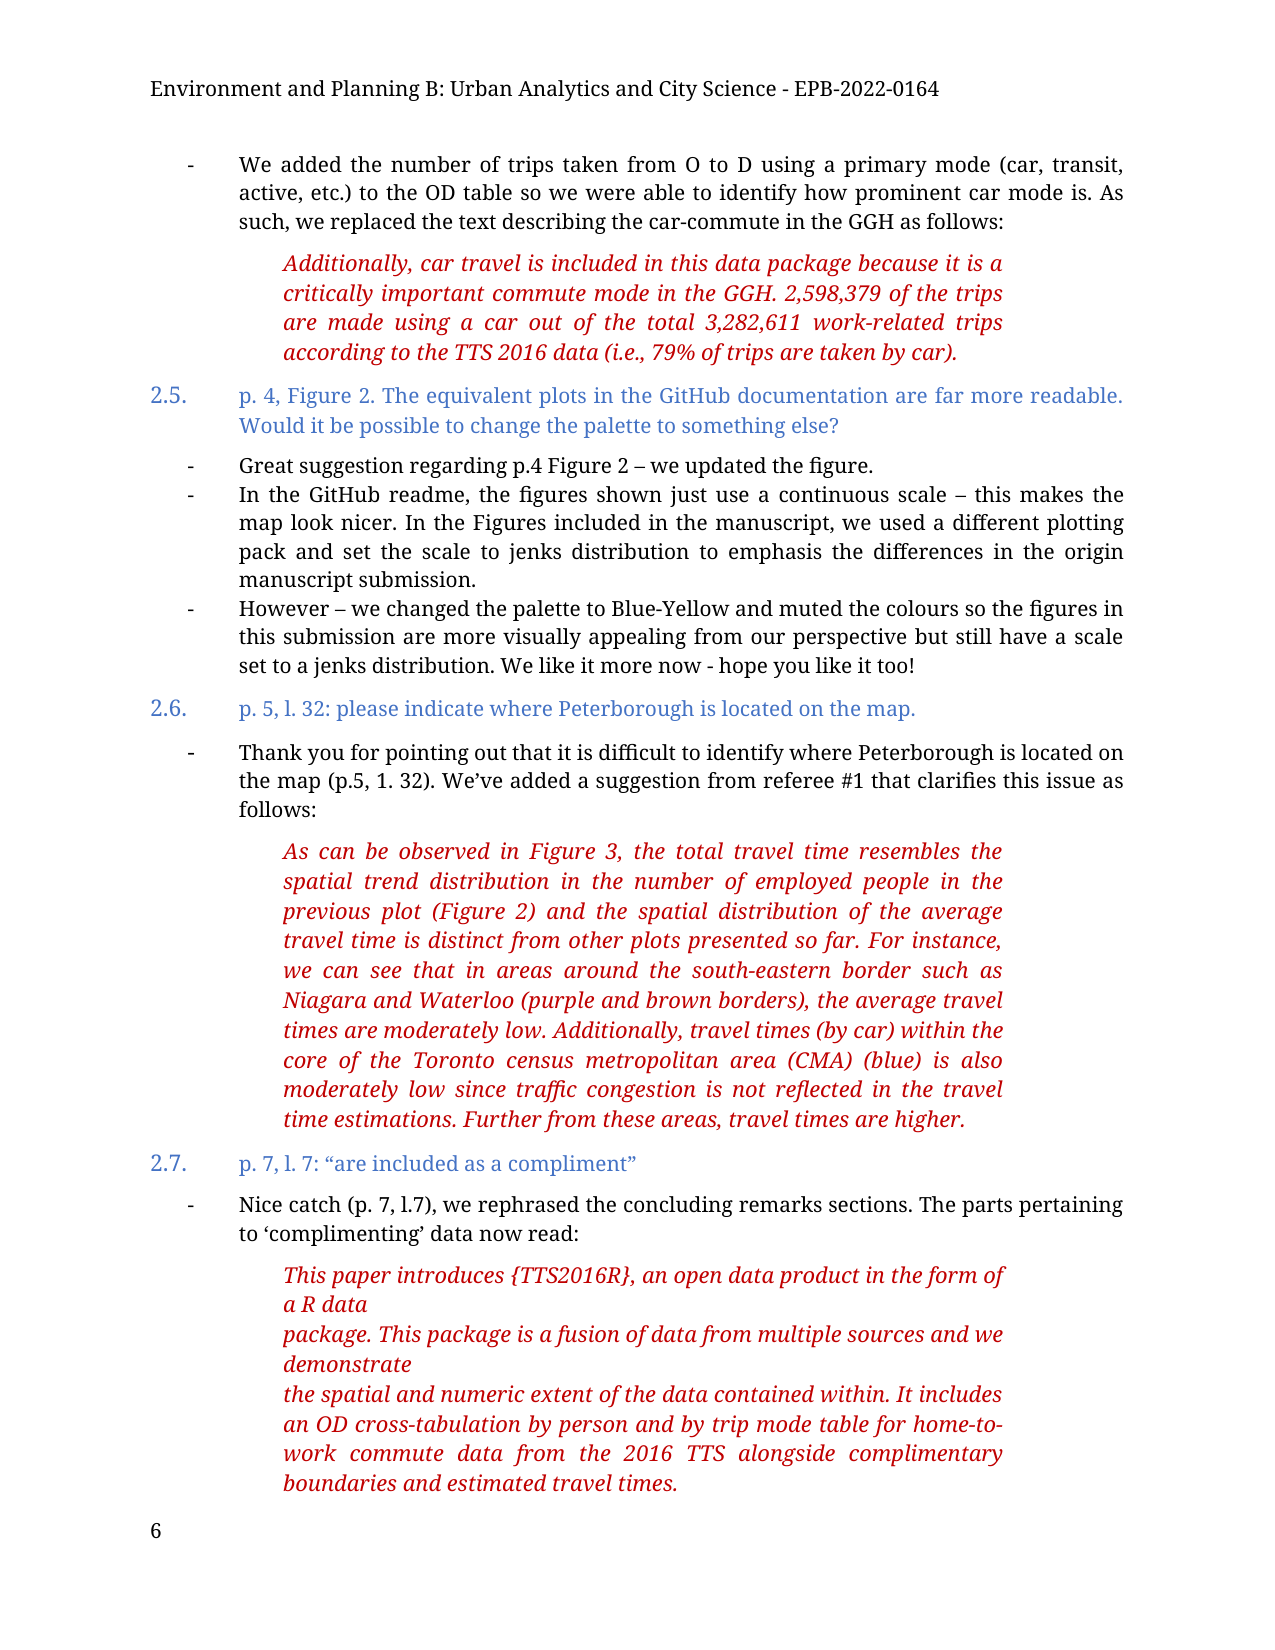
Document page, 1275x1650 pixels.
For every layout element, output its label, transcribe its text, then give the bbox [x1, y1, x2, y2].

subtitle p. 7, l. 7: “are included as a compliment” [150, 1146, 1125, 1178]
list Great suggestion regarding p.4 Figure 2 – we updated the figure. [187, 452, 1125, 480]
text As can be observed in Figure 3, the total travel time resembles the spatial trend distribution in the number of employed people in the previous plot (Figure 2) and the spatial distribution of the average travel time is distinct from other plots presented so far. For instance, we can see that in areas around the south-eastern border such as Niagara and Waterloo (purple and brown borders), the average travel times are moderately low. Additionally, travel times (by car) within the core of the Toronto census metropolitan area (CMA) (blue) is also moderately low since traffic congestion is not reflected in the travel time estimations. Further from these areas, travel times are higher. [283, 836, 1006, 1134]
text Additionally, car travel is included in this data package because it is a critically important commute mode in the GGH. 2,598,379 of the trips are made using a car out of the total 3,282,611 work-related trips according to the TTS 2016 data (i.e., 79% of trips are taken by car). [283, 248, 1006, 367]
list However – we changed the palette to Blue-Yellow and muted the colours so the figures in this submission are more visually appealing from our perspective but still have a scale set to a jenks distribution. We like it more now - hope you like it too! [187, 594, 1125, 679]
subtitle p. 5, l. 32: please indicate where Peterborough is located on the map. [150, 692, 1125, 723]
list We added the number of trips taken from O to D using a primary mode (car, transit, active, etc.) to the OD table so we were able to identify how prominent car mode is. As such, we replaced the text describing the car-commute in the GGH as follows: [187, 150, 1125, 235]
list Thank you for pointing out that it is difficult to identify where Peterborough is located on the map (p.5, 1. 32). We’ve added a suggestion from referee #1 that clarifies this issue as follows: [187, 735, 1125, 823]
list Nice catch (p. 7, l.7), we rephrased the concluding remarks sections. The parts pertaining to ‘complimenting’ data now read: [187, 1190, 1125, 1247]
text This paper introduces {TTS2016R}, an open data product in the form of a R data [283, 1259, 1006, 1319]
text the spatial and numeric extent of the data contained within. It includes an OD cross-tabulation by person and by trip mode table for home-to-work commute data from the 2016 TTS alongside complimentary boundaries and estimated travel times. [283, 1379, 1006, 1498]
subtitle p. 4, Figure 2. The equivalent plots in the GitHub documentation are far more readable. Would it be possible to change the palette to something else? [150, 379, 1125, 439]
list In the GitHub readme, the figures shown just use a continuous scale – this makes the map look nicer. In the Figures included in the manuscript, we used a different plotting pack and set the scale to jenks distribution to emphasis the differences in the origin manuscript submission. [187, 480, 1125, 594]
text package. This package is a fusion of data from multiple sources and we demonstrate [283, 1319, 1006, 1379]
